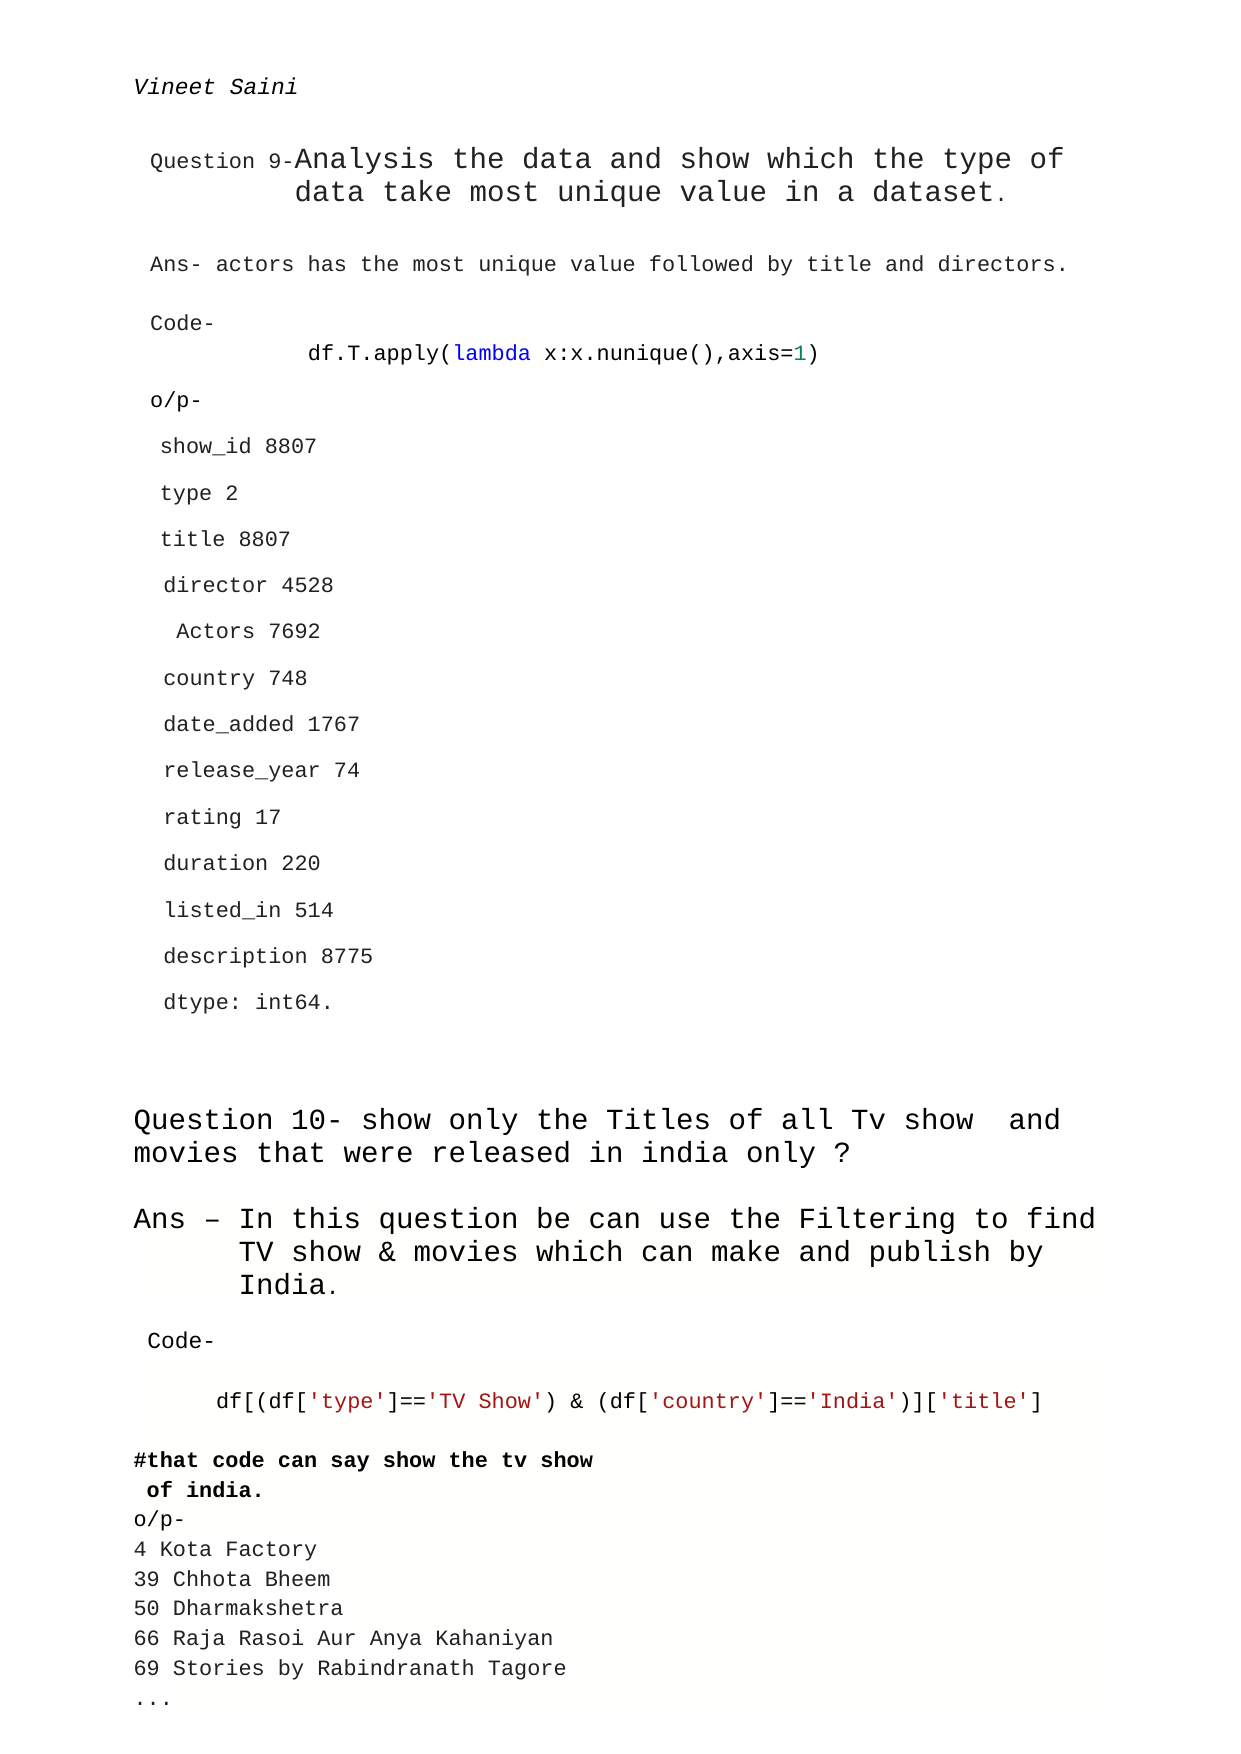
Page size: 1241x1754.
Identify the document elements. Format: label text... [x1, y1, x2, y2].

text show_id 8807 [133, 435, 1101, 460]
text Question 9-Analysis the data and show which the type of [150, 144, 1101, 177]
text type 2 [133, 482, 1101, 506]
text listed_in 514 [163, 899, 1101, 923]
text India. [133, 1270, 1101, 1303]
text TV show & movies which can make and publish by [133, 1237, 1101, 1270]
text of india. [133, 1474, 1101, 1504]
text df[(df['type']=='TV Show') & (df['country']=='India')]['title'] [133, 1385, 1101, 1414]
text 39 Chhota Bheem [133, 1563, 1101, 1593]
text ... [133, 1682, 1101, 1711]
text 69 Stories by Rabindranath Tagore [133, 1652, 1101, 1682]
text director 4528 [163, 574, 1101, 599]
text df.T.apply(lambda x:x.nunique(),axis=1) [216, 342, 1101, 367]
text Ans- actors has the most unique value followed by title and directors. [150, 253, 1101, 278]
text Ans – In this question be can use the Filtering to find [133, 1204, 1101, 1237]
text description 8775 dtype: int64. [163, 945, 375, 1016]
text o/p- [133, 1504, 1101, 1533]
text Code- [150, 313, 1101, 337]
text 4 Kota Factory [133, 1533, 1101, 1563]
text duration 220 [150, 852, 1101, 877]
text 50 Dharmakshetra [133, 1593, 1101, 1622]
text 66 Raja Rasoi Aur Anya Kahaniyan [133, 1622, 1101, 1652]
text country 748 [163, 667, 1101, 692]
text Question 10- show only the Titles of all Tv show and movies that were released in india only ? [133, 1105, 1101, 1171]
text date_added 1767 [163, 713, 1101, 738]
text data take most unique value in a dataset. [150, 177, 1101, 210]
text Actors 7692 [163, 621, 1101, 646]
text o/p- [150, 389, 1101, 414]
text #that code can say show the tv show [133, 1444, 1101, 1474]
text release_year 74 [163, 760, 1101, 784]
text rating 17 [163, 806, 1101, 831]
text title 8807 [133, 528, 1101, 553]
text Code- [133, 1329, 1101, 1355]
